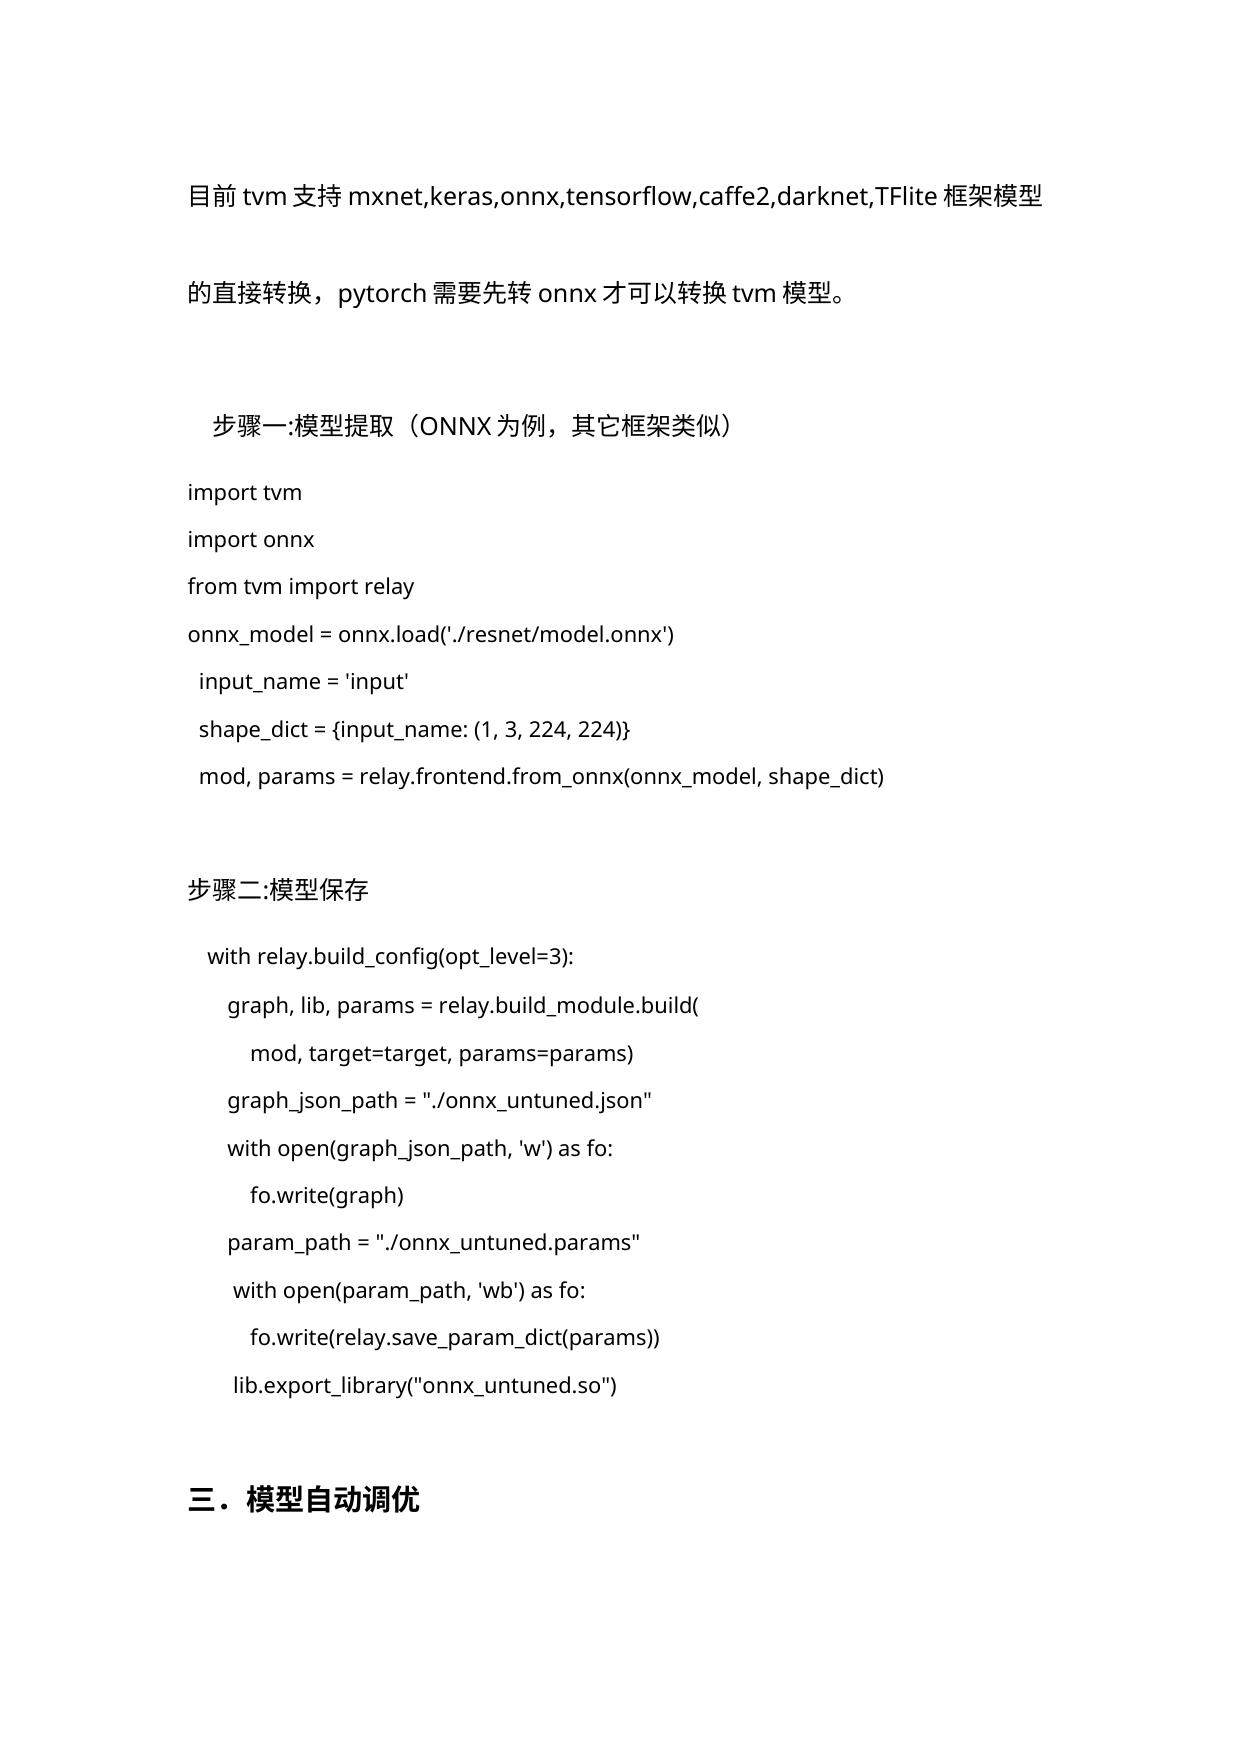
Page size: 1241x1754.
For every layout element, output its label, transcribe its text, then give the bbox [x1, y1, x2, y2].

list input_name = 'input' [187, 665, 1053, 697]
list onnx_model = onnx.load('./resnet/model.onnx') [187, 617, 1053, 650]
list lib.export_library("onnx_untuned.so") [187, 1368, 1053, 1401]
list 步骤二:模型保存 [187, 856, 1053, 921]
list with relay.build_config(opt_level=3): [187, 939, 1053, 972]
list from tvm import relay [187, 570, 1053, 602]
list with open(param_path, 'wb') as fo: [187, 1273, 1053, 1306]
list import tvm [187, 475, 1053, 508]
list mod, target=target, params=params) [187, 1036, 1053, 1069]
list param_path = "./onnx_untuned.params" [187, 1226, 1053, 1258]
list 目前tvm支持mxnet,keras,onnx,tensorflow,caffe2,darknet,TFlite框架模型的直接转换，pytorch需要先转onnx才可以转换tvm模型。 [187, 162, 1053, 324]
list graph_json_path = "./onnx_untuned.json" [187, 1084, 1053, 1116]
list fo.write(graph) [187, 1179, 1053, 1211]
list shape_dict = {input_name: (1, 3, 224, 224)} [187, 712, 1053, 745]
list 三．模型自动调优 [187, 1465, 1053, 1530]
list mod, params = relay.frontend.from_onnx(onnx_model, shape_dict) [187, 759, 1053, 792]
list 步骤一:模型提取（ONNX为例，其它框架类似） [187, 392, 1053, 457]
list graph, lib, params = relay.build_module.build( [187, 989, 1053, 1022]
list fo.write(relay.save_param_dict(params)) [187, 1321, 1053, 1353]
list import onnx [187, 523, 1053, 555]
list with open(graph_json_path, 'w') as fo: [187, 1131, 1053, 1164]
